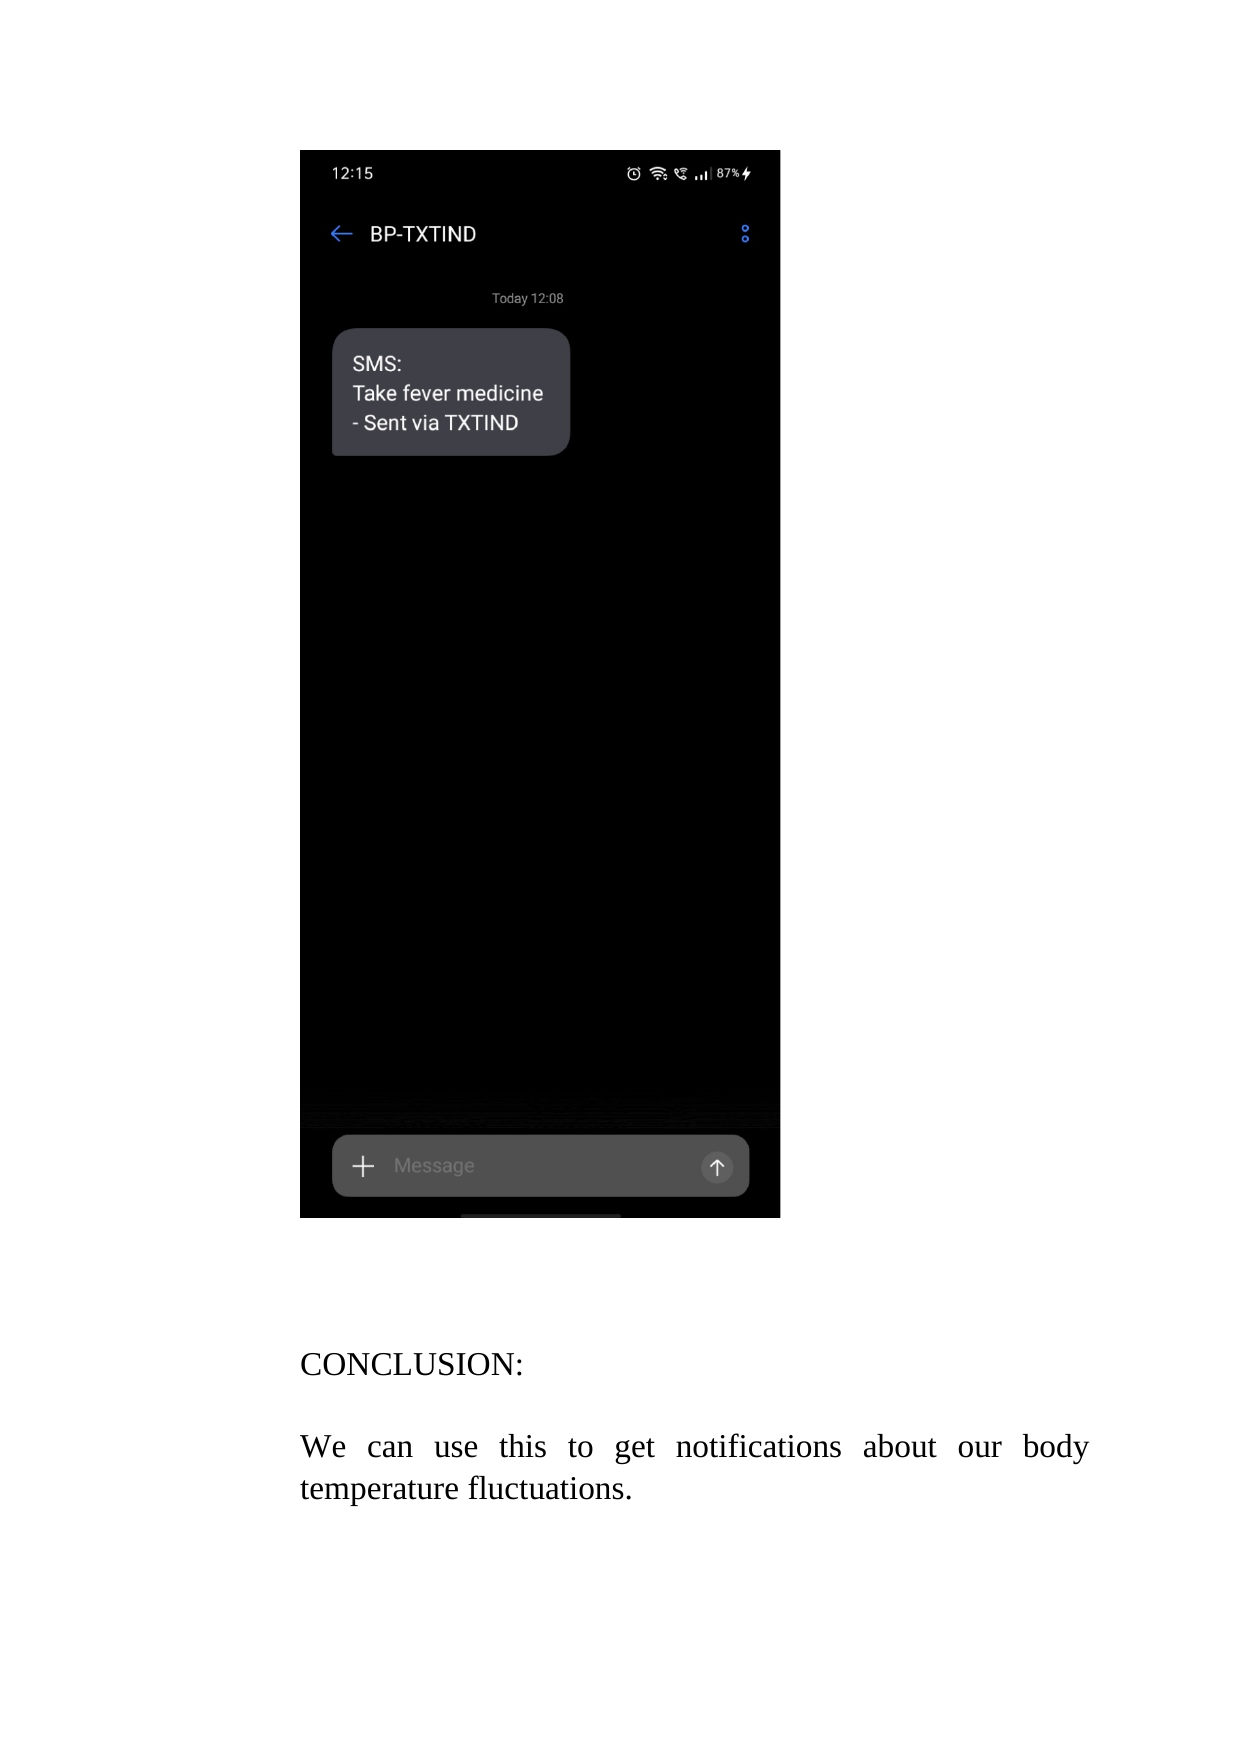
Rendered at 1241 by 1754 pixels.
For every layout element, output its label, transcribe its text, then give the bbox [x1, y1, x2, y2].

list CONCLUSION: [300, 1344, 1090, 1382]
list We can use this to get notifications about our body temperature fluctuations. [300, 1427, 1090, 1506]
picture [300, 150, 781, 1218]
